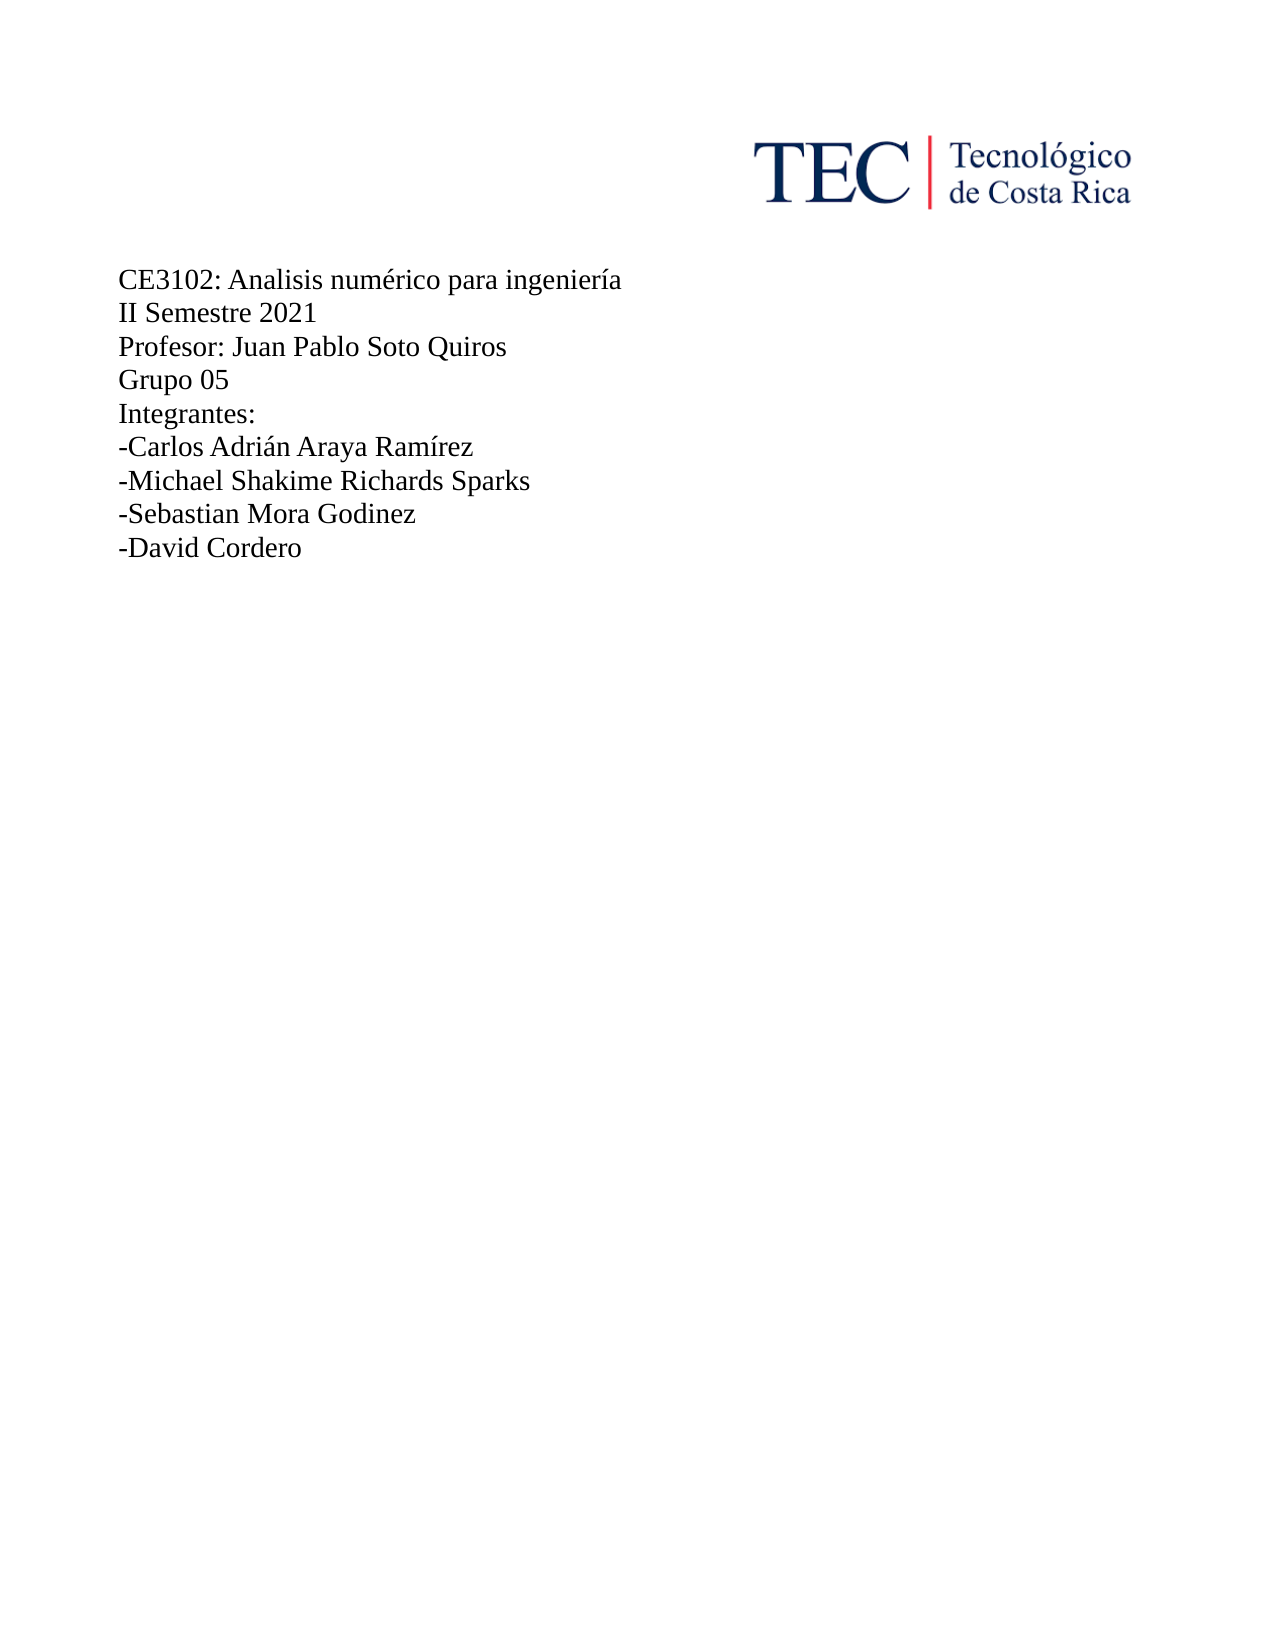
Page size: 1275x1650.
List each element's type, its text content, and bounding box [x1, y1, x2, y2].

text -Sebastian Mora Godinez [118, 497, 1157, 530]
text Grupo 05 [118, 362, 1157, 396]
text -Michael Shakime Richards Sparks [118, 463, 1157, 497]
text -David Cordero [118, 530, 1157, 564]
picture [711, 118, 1182, 227]
text CE3102: Analisis numérico para ingeniería [118, 262, 1157, 295]
text II Semestre 2021 [118, 295, 1157, 329]
text Integrantes: [118, 396, 1157, 429]
text Profesor: Juan Pablo Soto Quiros [118, 329, 1157, 362]
text -Carlos Adrián Araya Ramírez [118, 429, 1157, 463]
